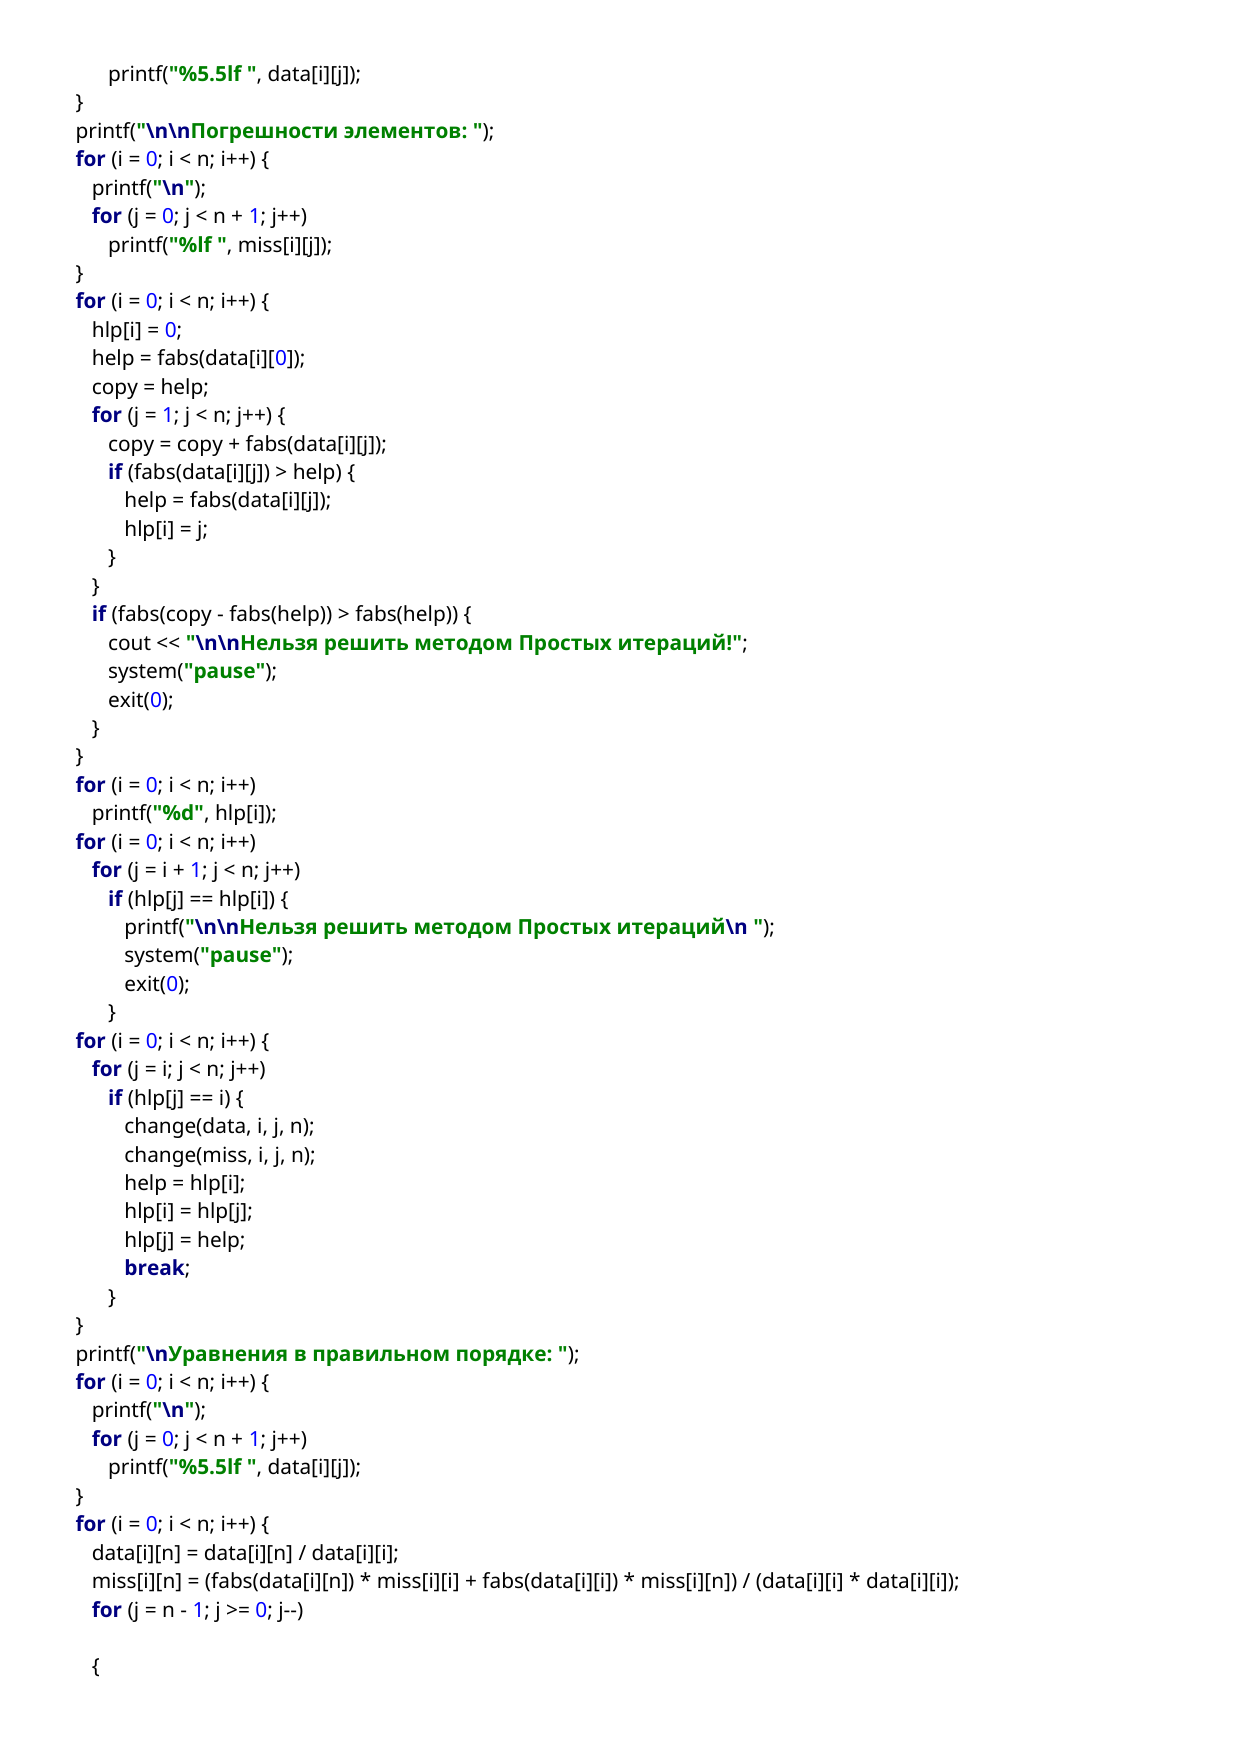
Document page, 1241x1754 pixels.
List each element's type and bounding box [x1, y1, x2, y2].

text [59, 59, 1181, 1680]
